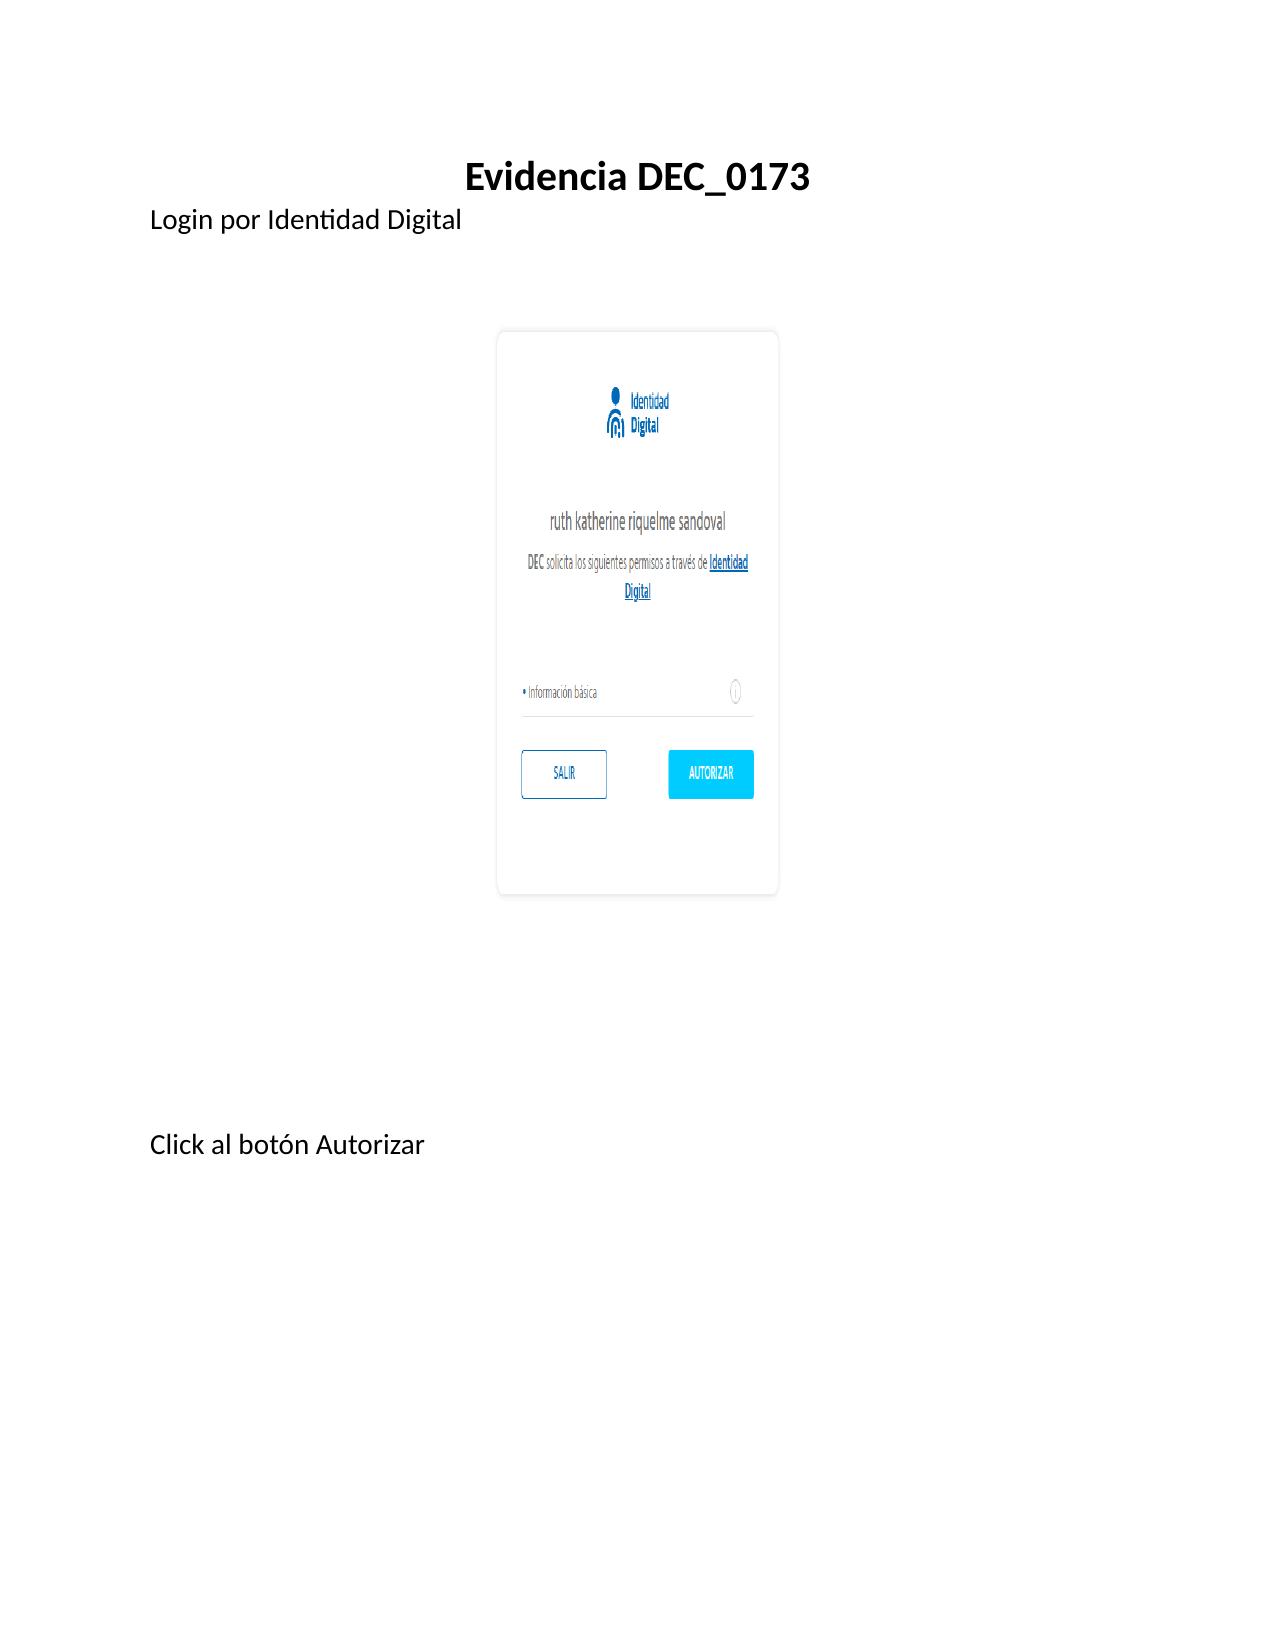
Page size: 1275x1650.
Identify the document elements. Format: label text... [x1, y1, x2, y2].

picture [220, 314, 1055, 1148]
text Login por Identidad Digital [150, 207, 1125, 246]
text Click al botón Autorizar [150, 1148, 1125, 1188]
text Evidencia DEC_0173 [150, 150, 1125, 207]
